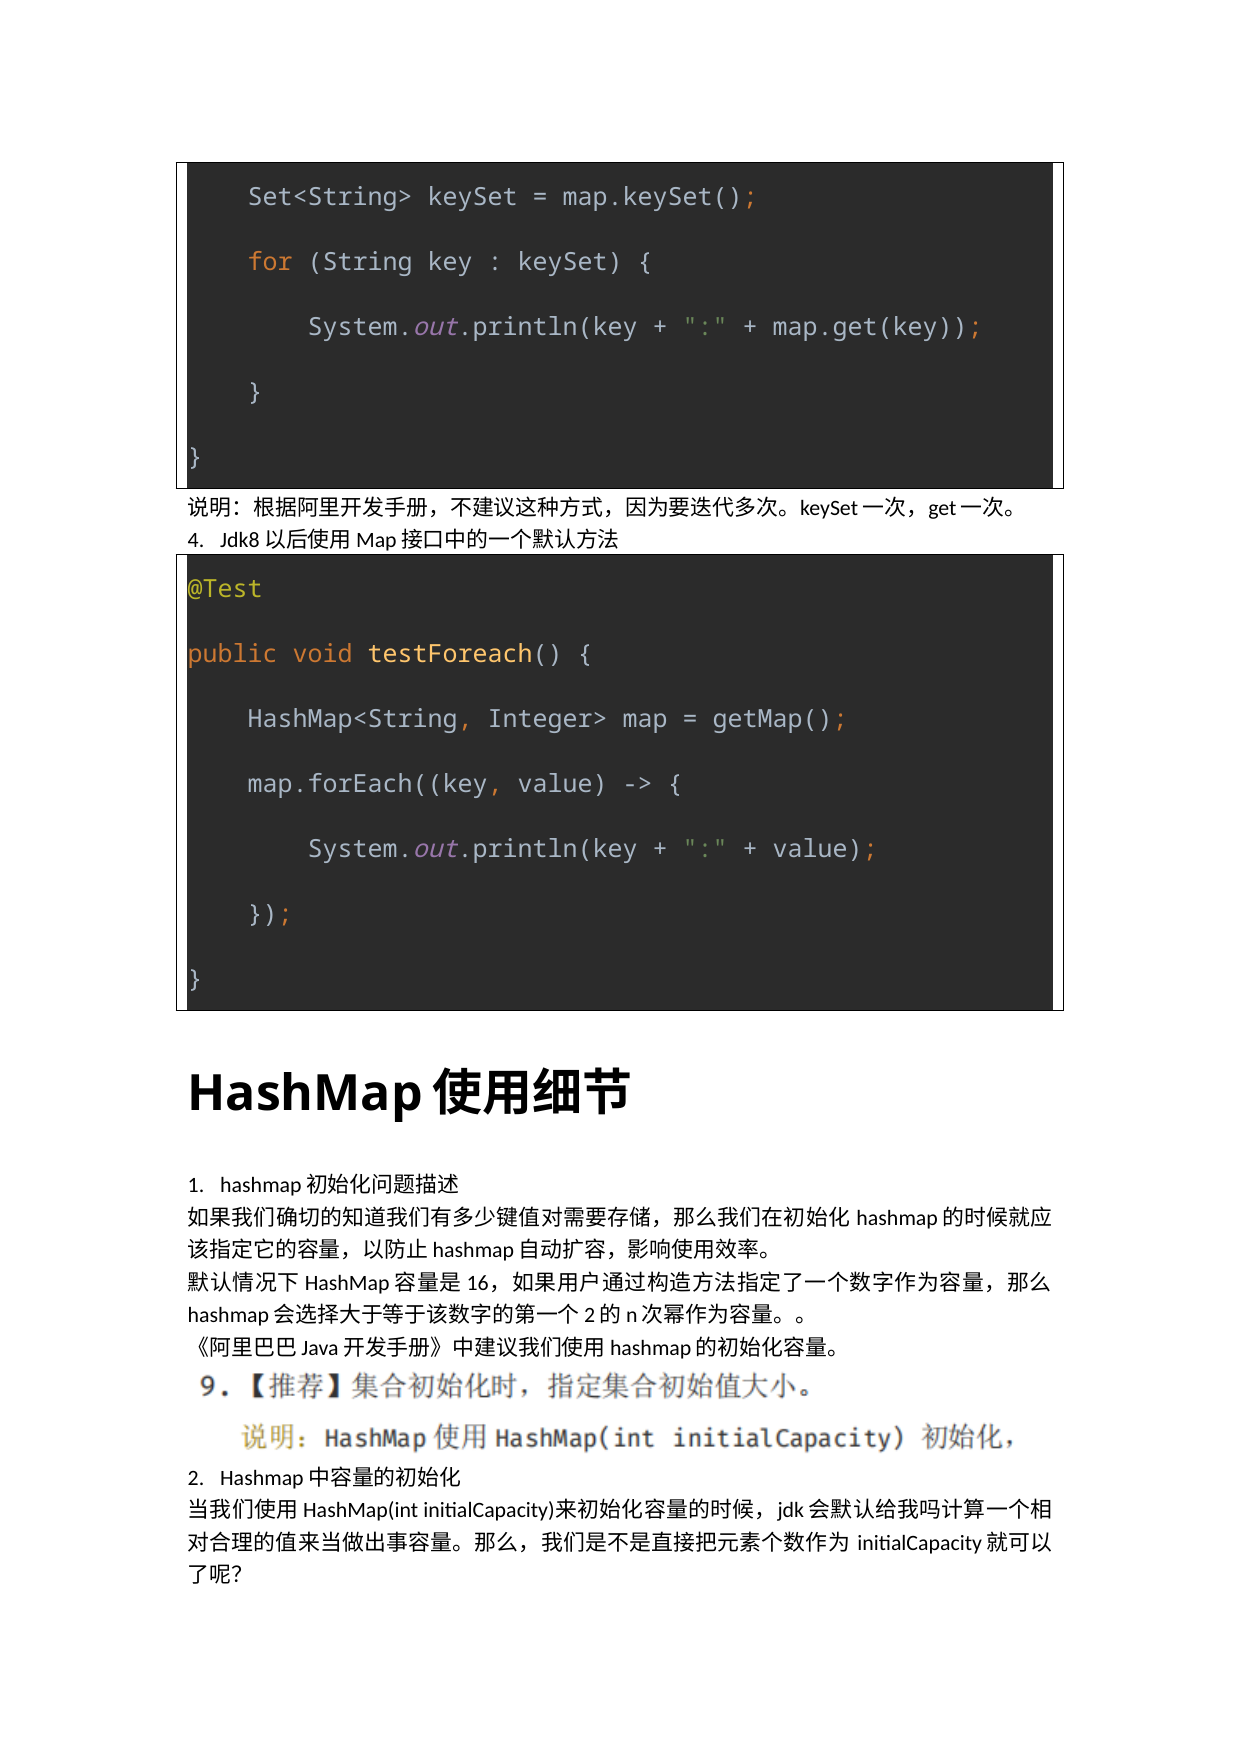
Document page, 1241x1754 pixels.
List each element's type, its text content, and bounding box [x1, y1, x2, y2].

list 说明：根据阿里开发手册，不建议这种方式，因为要迭代多次。keySet一次，get一次。 [187, 489, 1053, 522]
list 《阿里巴巴Java开发手册》中建议我们使用hashmap的初始化容量。 [187, 1329, 1053, 1362]
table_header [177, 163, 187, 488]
subtitle HashMap使用细节 [187, 1040, 1053, 1138]
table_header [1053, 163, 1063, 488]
picture [187, 1362, 1050, 1458]
list 如果我们确切的知道我们有多少键值对需要存储，那么我们在初始化hashmap的时候就应该指定它的容量，以防止hashmap自动扩容，影响使用效率。 [187, 1199, 1053, 1264]
list Jdk8以后使用Map接口中的一个默认方法 [187, 522, 1053, 554]
list hashmap初始化问题描述 [187, 1167, 1053, 1199]
list 当我们使用HashMap(int initialCapacity)来初始化容量的时候，jdk会默认给我吗计算一个相对合理的值来当做出事容量。那么，我们是不是直接把元素个数作为initialCapacity就可以了呢？ [187, 1492, 1053, 1589]
list 默认情况下HashMap容量是16，如果用户通过构造方法指定了一个数字作为容量，那么hashmap会选择大于等于该数字的第一个2的n次幂作为容量。。 [187, 1264, 1053, 1329]
list Hashmap中容量的初始化 [187, 1459, 1053, 1492]
